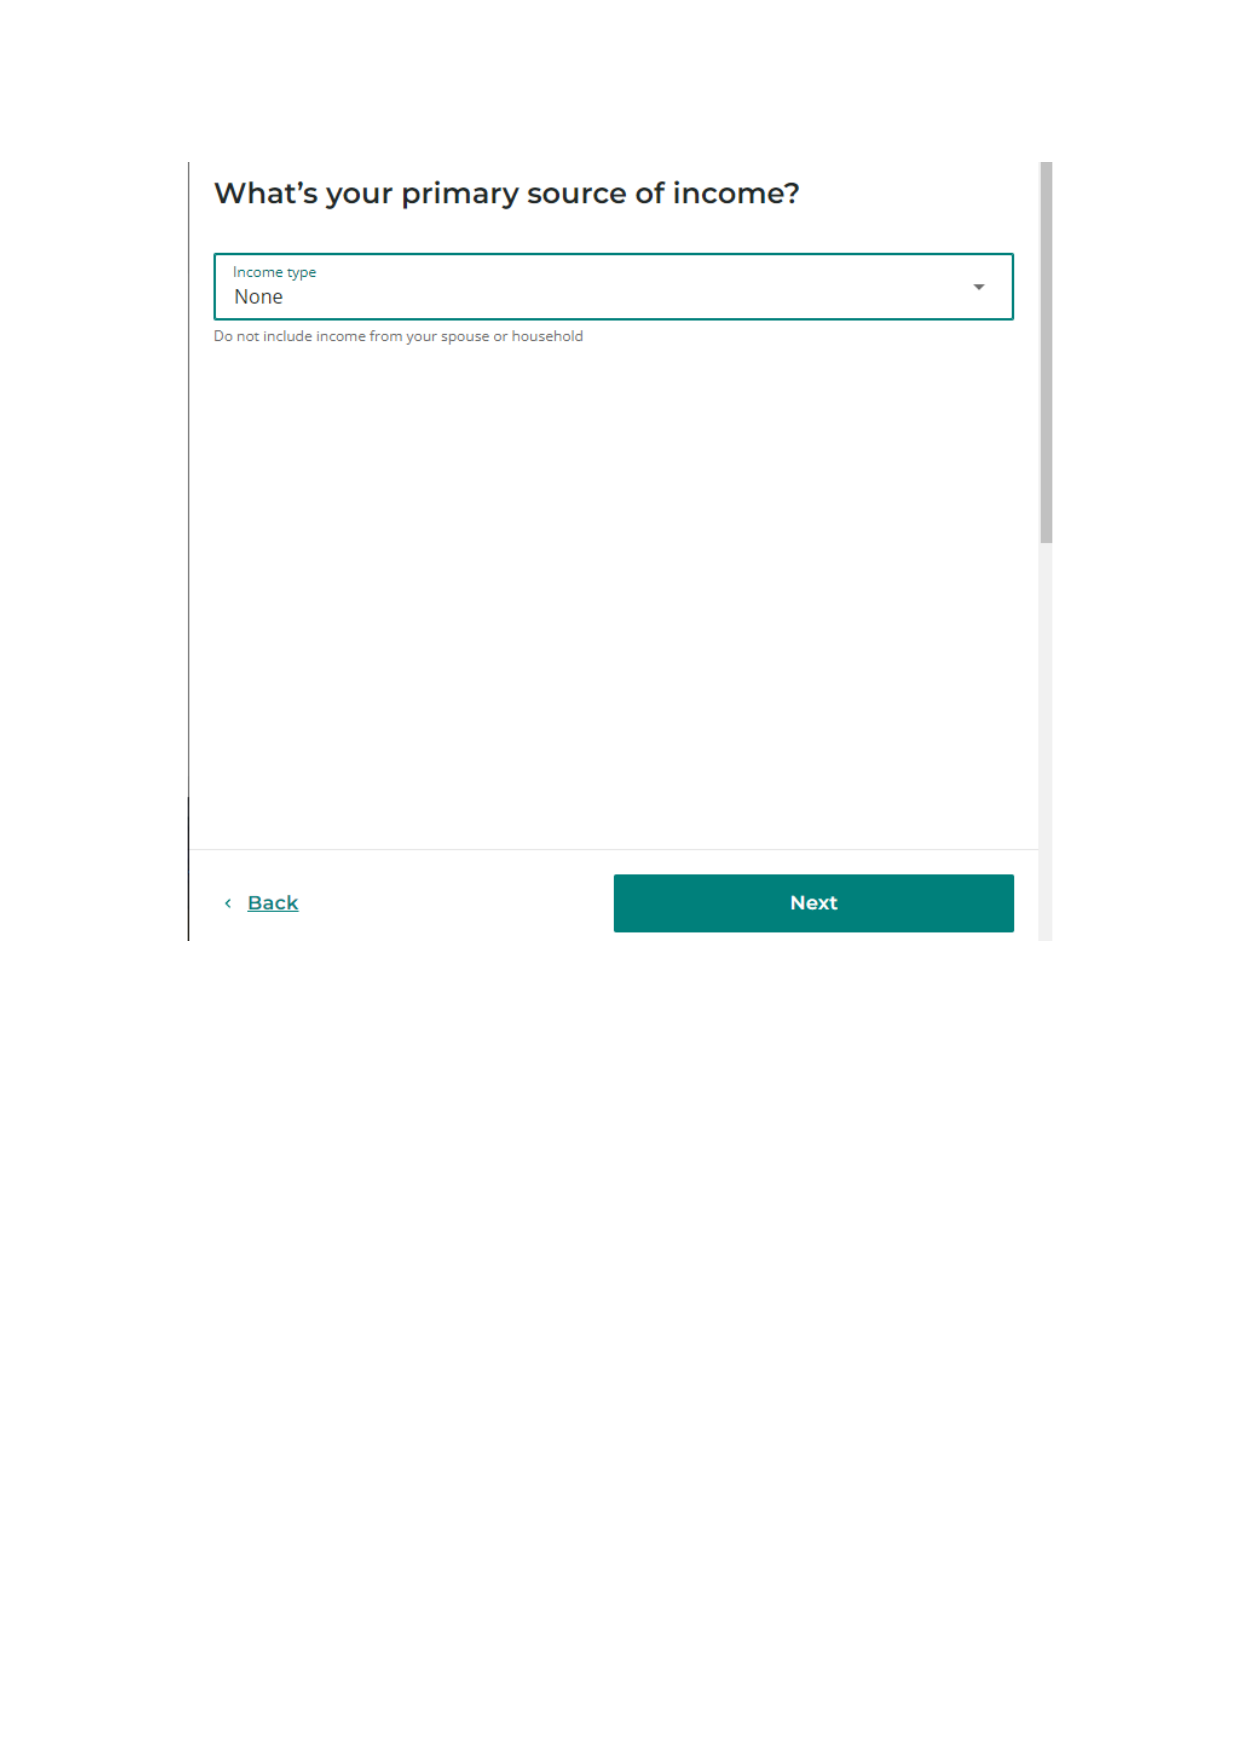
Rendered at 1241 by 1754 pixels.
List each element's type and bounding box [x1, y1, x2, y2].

picture [187, 162, 1053, 941]
